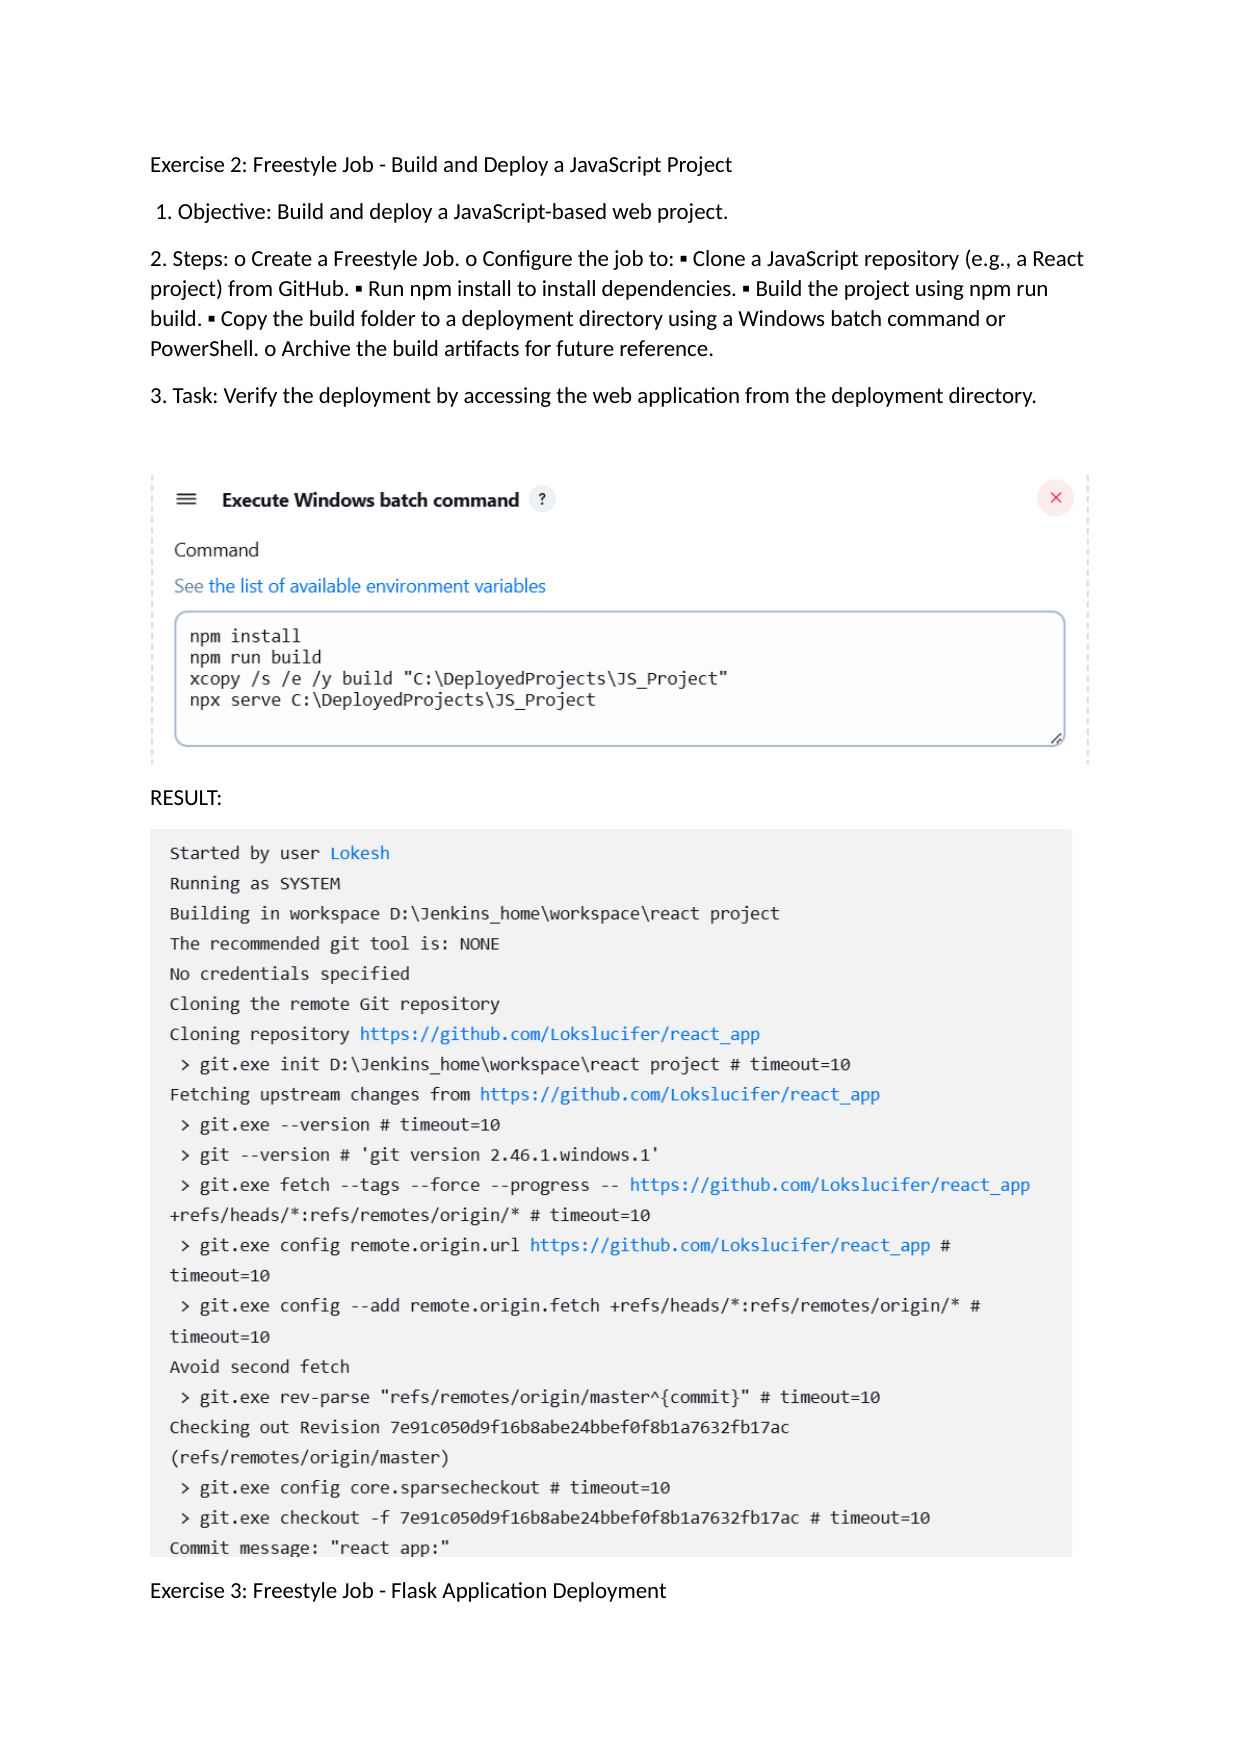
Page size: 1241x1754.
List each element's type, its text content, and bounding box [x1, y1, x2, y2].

text 2. Steps: o Create a Freestyle Job. o Configure the job to: ▪ Clone a JavaScript repository (e.g., a React project) from GitHub. ▪ Run npm install to install dependencies. ▪ Build the project using npm run build. ▪ Copy the build folder to a deployment directory using a Windows batch command or PowerShell. o Archive the build artifacts for future reference. [150, 244, 1090, 362]
picture [150, 829, 1091, 1557]
text 1. Objective: Build and deploy a JavaScript-based web project. [150, 197, 1090, 225]
text Exercise 2: Freestyle Job - Build and Deploy a JavaScript Project [150, 150, 1090, 178]
text 3. Task: Verify the deployment by accessing the web application from the deployment directory. [150, 381, 1090, 409]
picture [150, 475, 1091, 764]
text Exercise 3: Freestyle Job - Flask Application Deployment [150, 1576, 1090, 1604]
text RESULT: [150, 783, 1090, 811]
